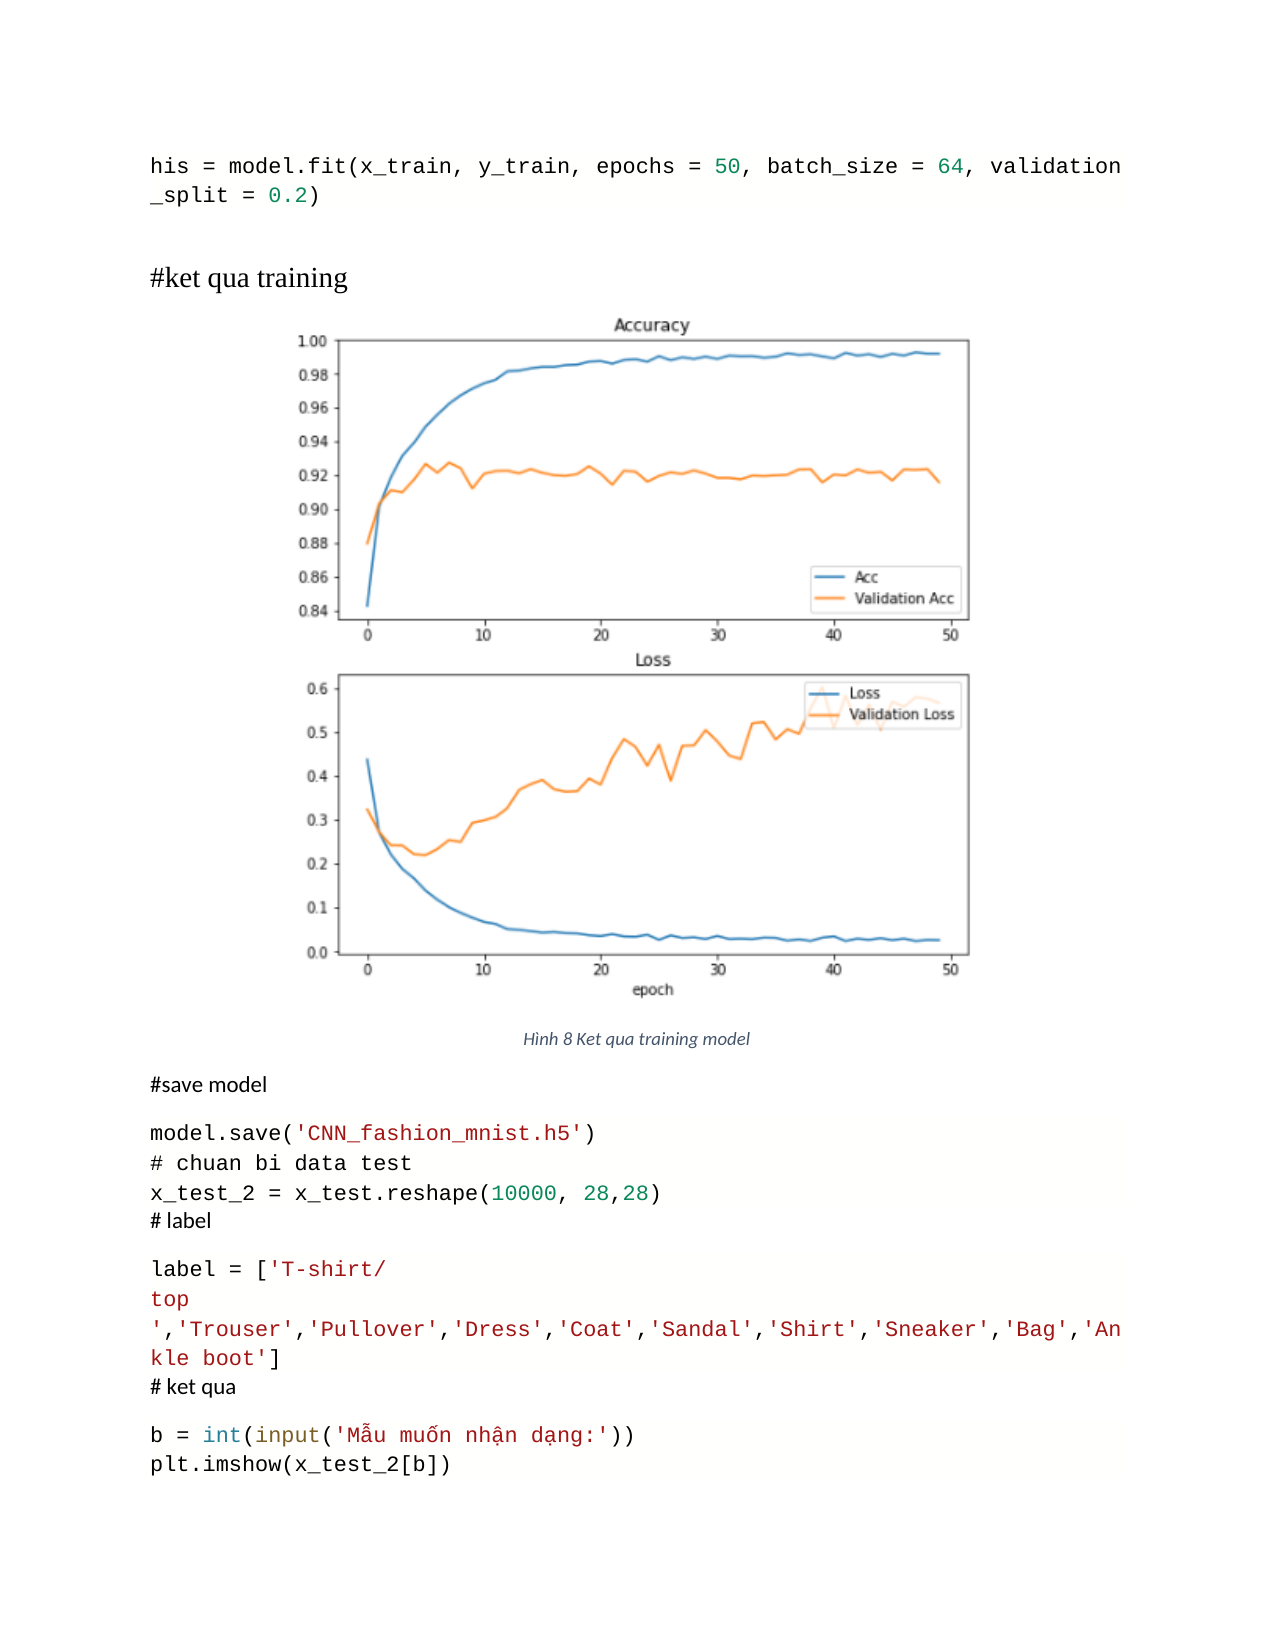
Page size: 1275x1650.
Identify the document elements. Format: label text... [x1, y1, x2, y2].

text # ket qua [150, 1372, 1125, 1400]
text x_test_2 = x_test.reshape(10000, 28,28) [150, 1177, 1125, 1207]
text b = int(input('Mẫu muốn nhận dạng:')) [150, 1419, 1125, 1449]
text #ket qua training [150, 260, 1125, 293]
text #save model [150, 1071, 1125, 1099]
text # chuan bi data test [150, 1147, 1125, 1177]
text # label [150, 1207, 1125, 1234]
picture [283, 310, 992, 1011]
text plt.imshow(x_test_2[b]) [150, 1449, 1125, 1478]
text Hình 8 Ket qua training model [150, 1027, 1125, 1050]
text model.save('CNN_fashion_mnist.h5') [150, 1117, 1125, 1147]
text his = model.fit(x_train, y_train, epochs = 50, batch_size = 64, validation_split = 0.2) [150, 150, 1125, 209]
text label = ['T-shirt/top','Trouser','Pullover','Dress','Coat','Sandal','Shirt','Sneaker','Bag','Ankle boot'] [150, 1253, 1125, 1372]
